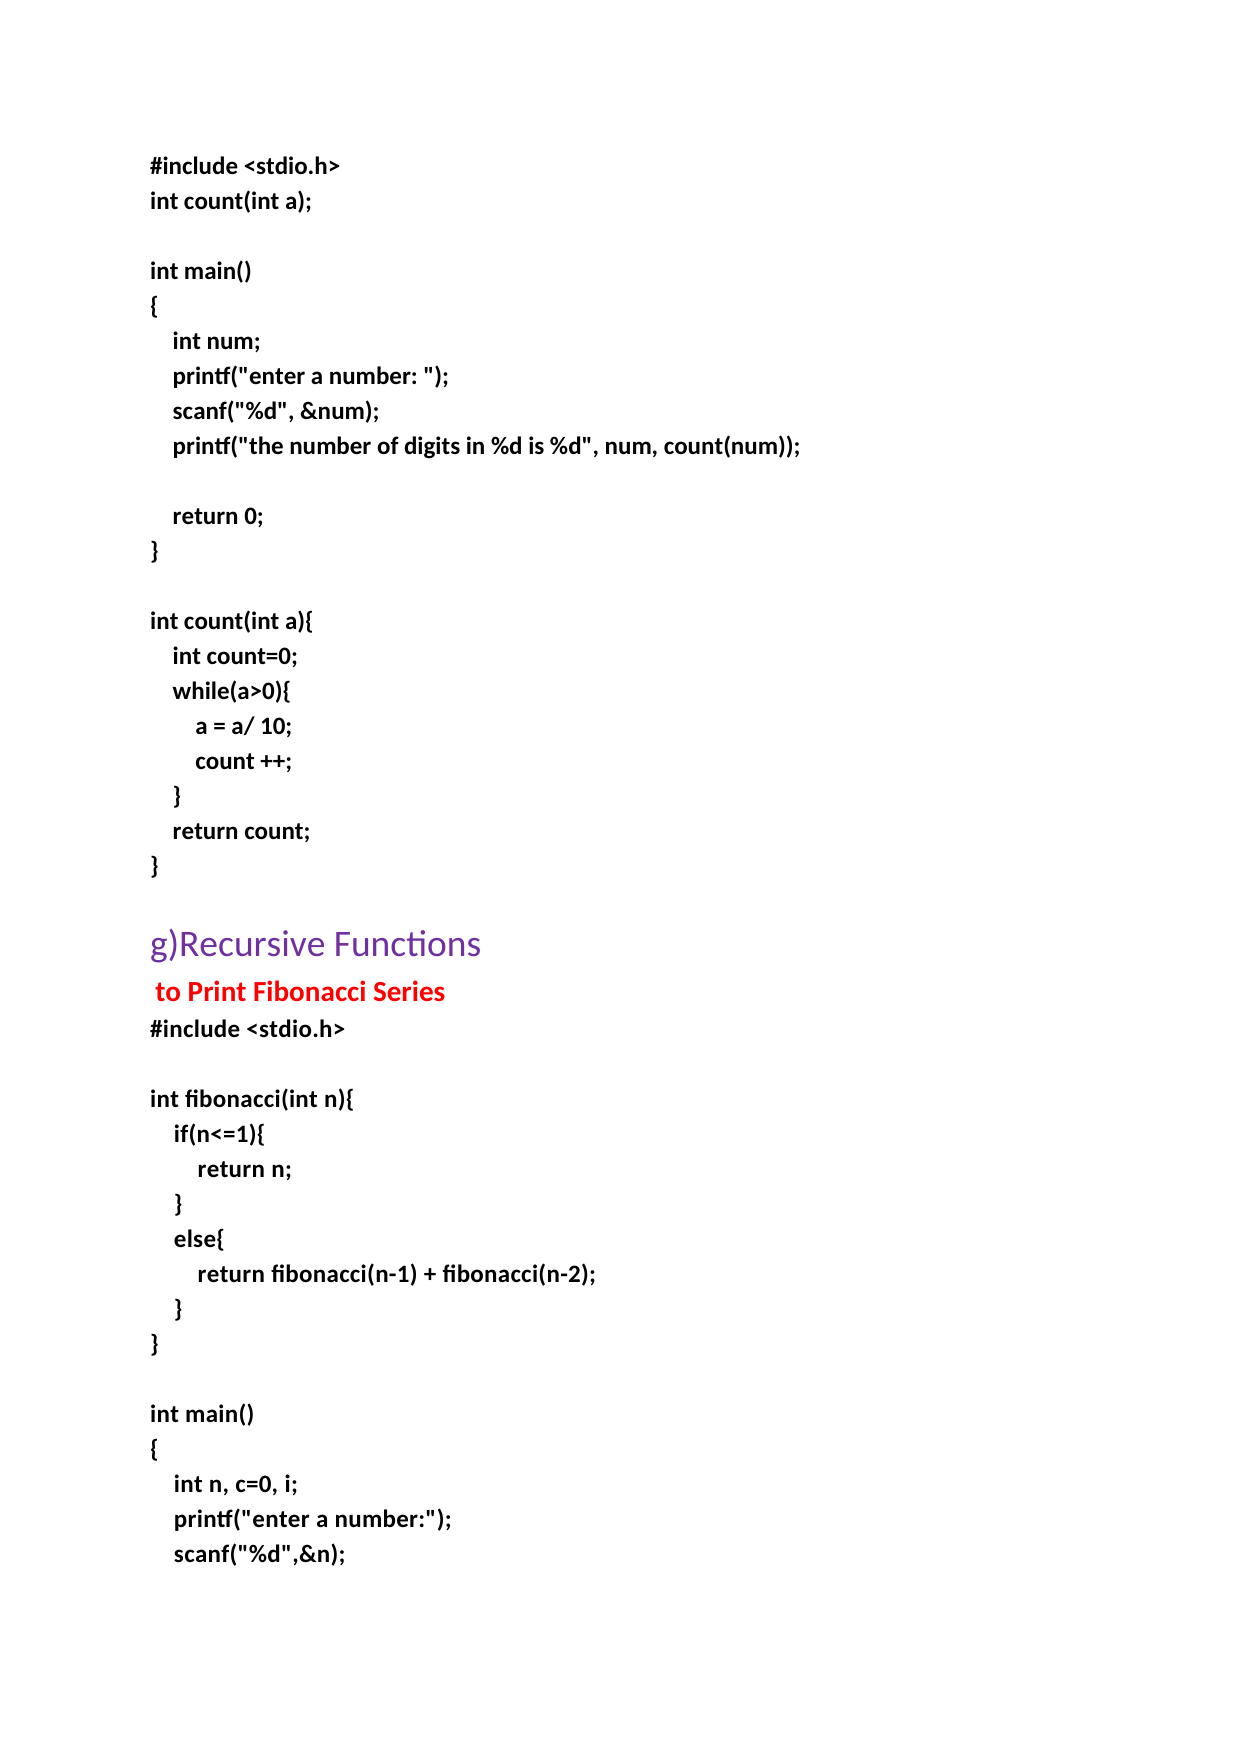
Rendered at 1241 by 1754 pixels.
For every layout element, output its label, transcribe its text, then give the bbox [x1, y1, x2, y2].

text while(a>0){ [150, 675, 1090, 706]
text printf("the number of digits in %d is %d", num, count(num)); [150, 430, 1090, 461]
text int main() [150, 1399, 1090, 1429]
text int count(int a){ [150, 605, 1090, 636]
text a = a/ 10; [150, 710, 1090, 741]
text return fibonacci(n-1) + fibonacci(n-2); [150, 1259, 1090, 1289]
text } [150, 780, 1090, 811]
text printf("enter a number: "); [150, 360, 1090, 391]
text { [150, 1434, 1090, 1464]
text int n, c=0, i; [150, 1469, 1090, 1499]
text #include <stdio.h> [150, 150, 1090, 181]
text { [150, 290, 1090, 321]
text g)Recursive Functions [150, 920, 1090, 966]
text } [150, 1189, 1090, 1219]
text else{ [150, 1224, 1090, 1254]
text if(n<=1){ [150, 1119, 1090, 1149]
text int main() [150, 255, 1090, 286]
text scanf("%d", &num); [150, 395, 1090, 426]
text return count; [150, 815, 1090, 846]
text int num; [150, 325, 1090, 356]
text } [150, 535, 1090, 566]
text return n; [150, 1154, 1090, 1184]
text to Print Fibonacci Series [150, 973, 1090, 1008]
text } [150, 1294, 1090, 1324]
text scanf("%d",&n); [150, 1539, 1090, 1569]
text } [150, 1329, 1090, 1359]
text count ++; [150, 745, 1090, 776]
text int fibonacci(int n){ [150, 1084, 1090, 1114]
text int count=0; [150, 640, 1090, 671]
text return 0; [150, 500, 1090, 531]
text int count(int a); [150, 185, 1090, 216]
text printf("enter a number:"); [150, 1504, 1090, 1534]
text #include <stdio.h> [150, 1014, 1090, 1044]
text } [150, 850, 1090, 881]
